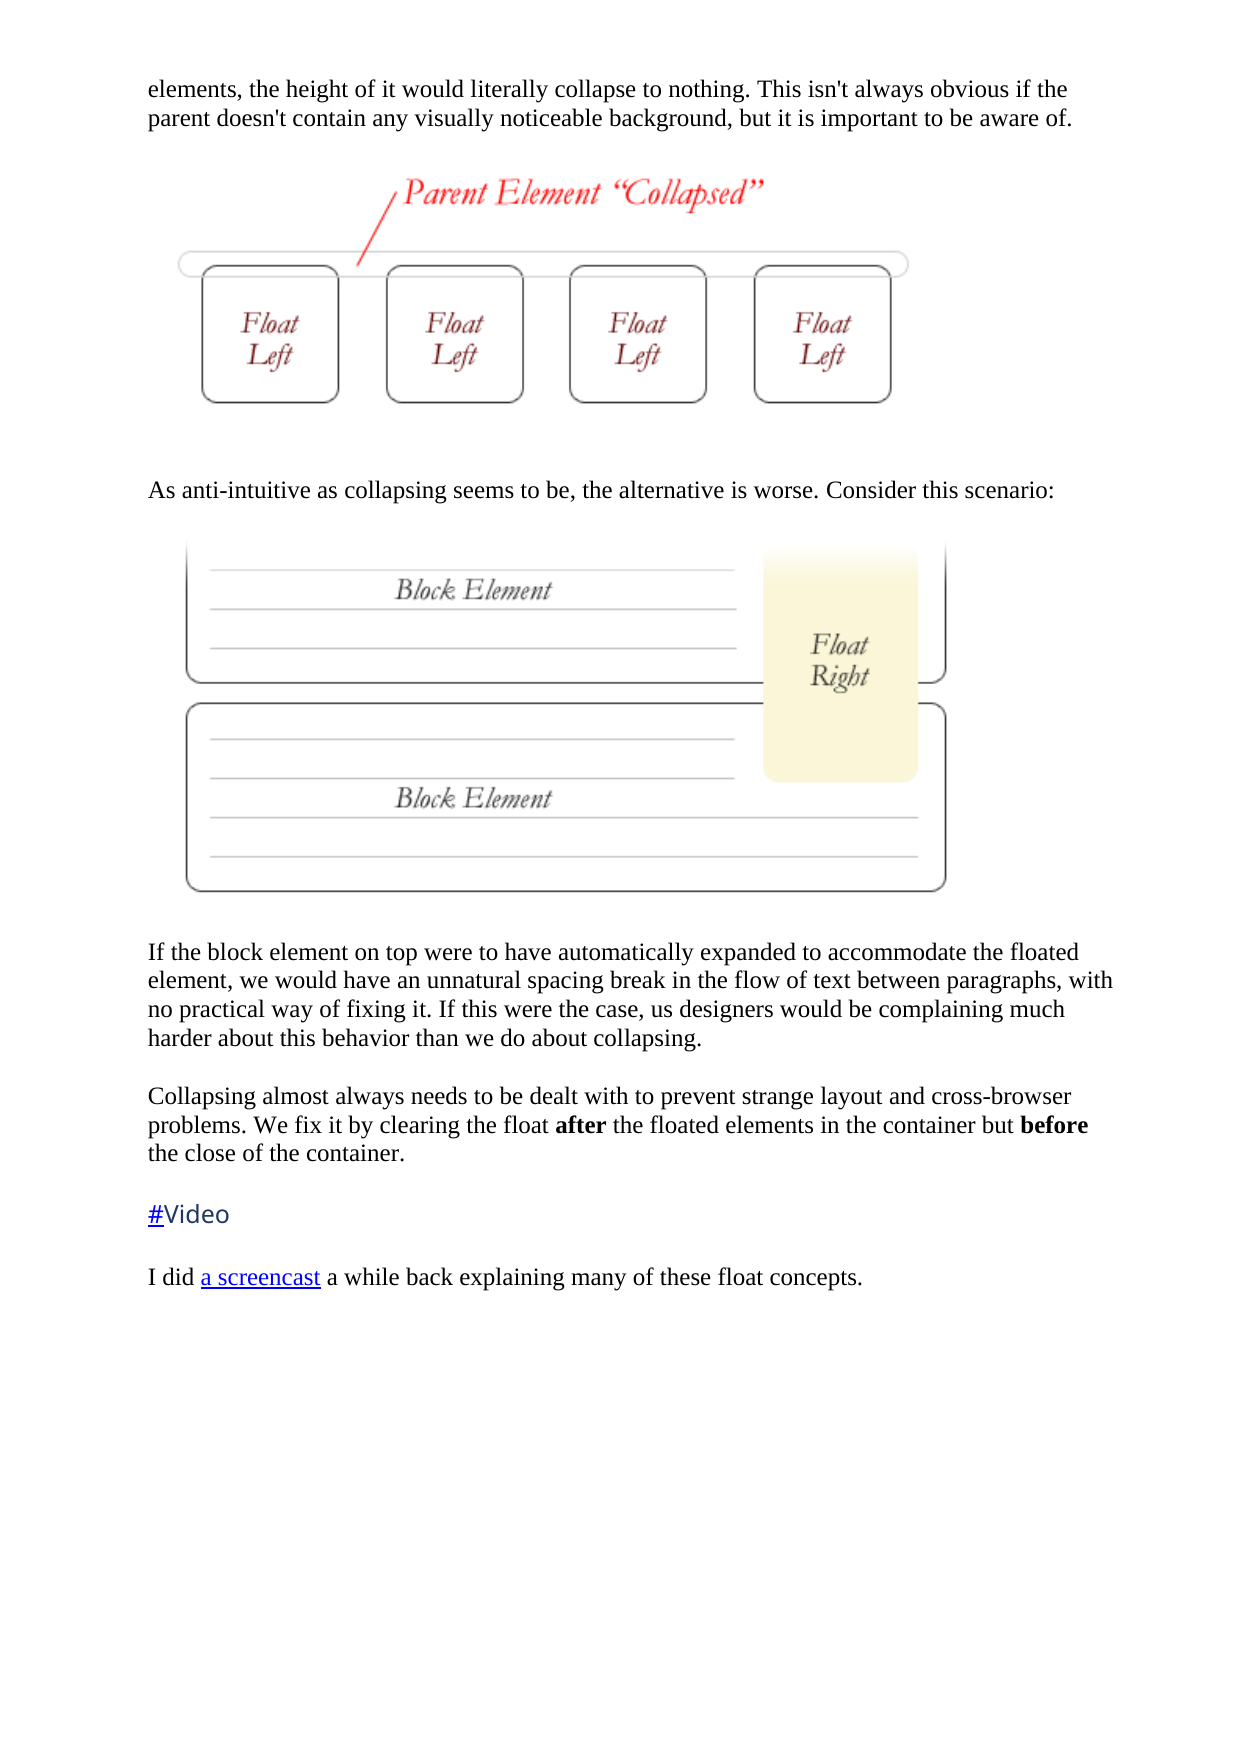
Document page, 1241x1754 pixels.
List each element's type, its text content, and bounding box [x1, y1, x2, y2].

subtitle #Video [148, 1196, 1122, 1230]
text As anti-intuitive as collapsing seems to be, the alternative is worse. Consider this scenario: [148, 475, 1122, 503]
text I did a screencast a while back explaining many of these float concepts. [148, 1262, 1122, 1291]
picture [147, 532, 992, 908]
picture [147, 160, 992, 446]
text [148, 74, 1122, 131]
text Collapsing almost always needs to be dealt with to prevent strange layout and cross-browser problems. We fix it by clearing the float after the floated elements in the container but before the close of the container. [148, 1081, 1122, 1167]
text If the block element on top were to have automatically expanded to accommodate the floated element, we would have an unnatural spacing break in the flow of text between paragraphs, with no practical way of fixing it. If this were the case, us designers would be complaining much harder about this behavior than we do about collapsing. [148, 937, 1122, 1052]
